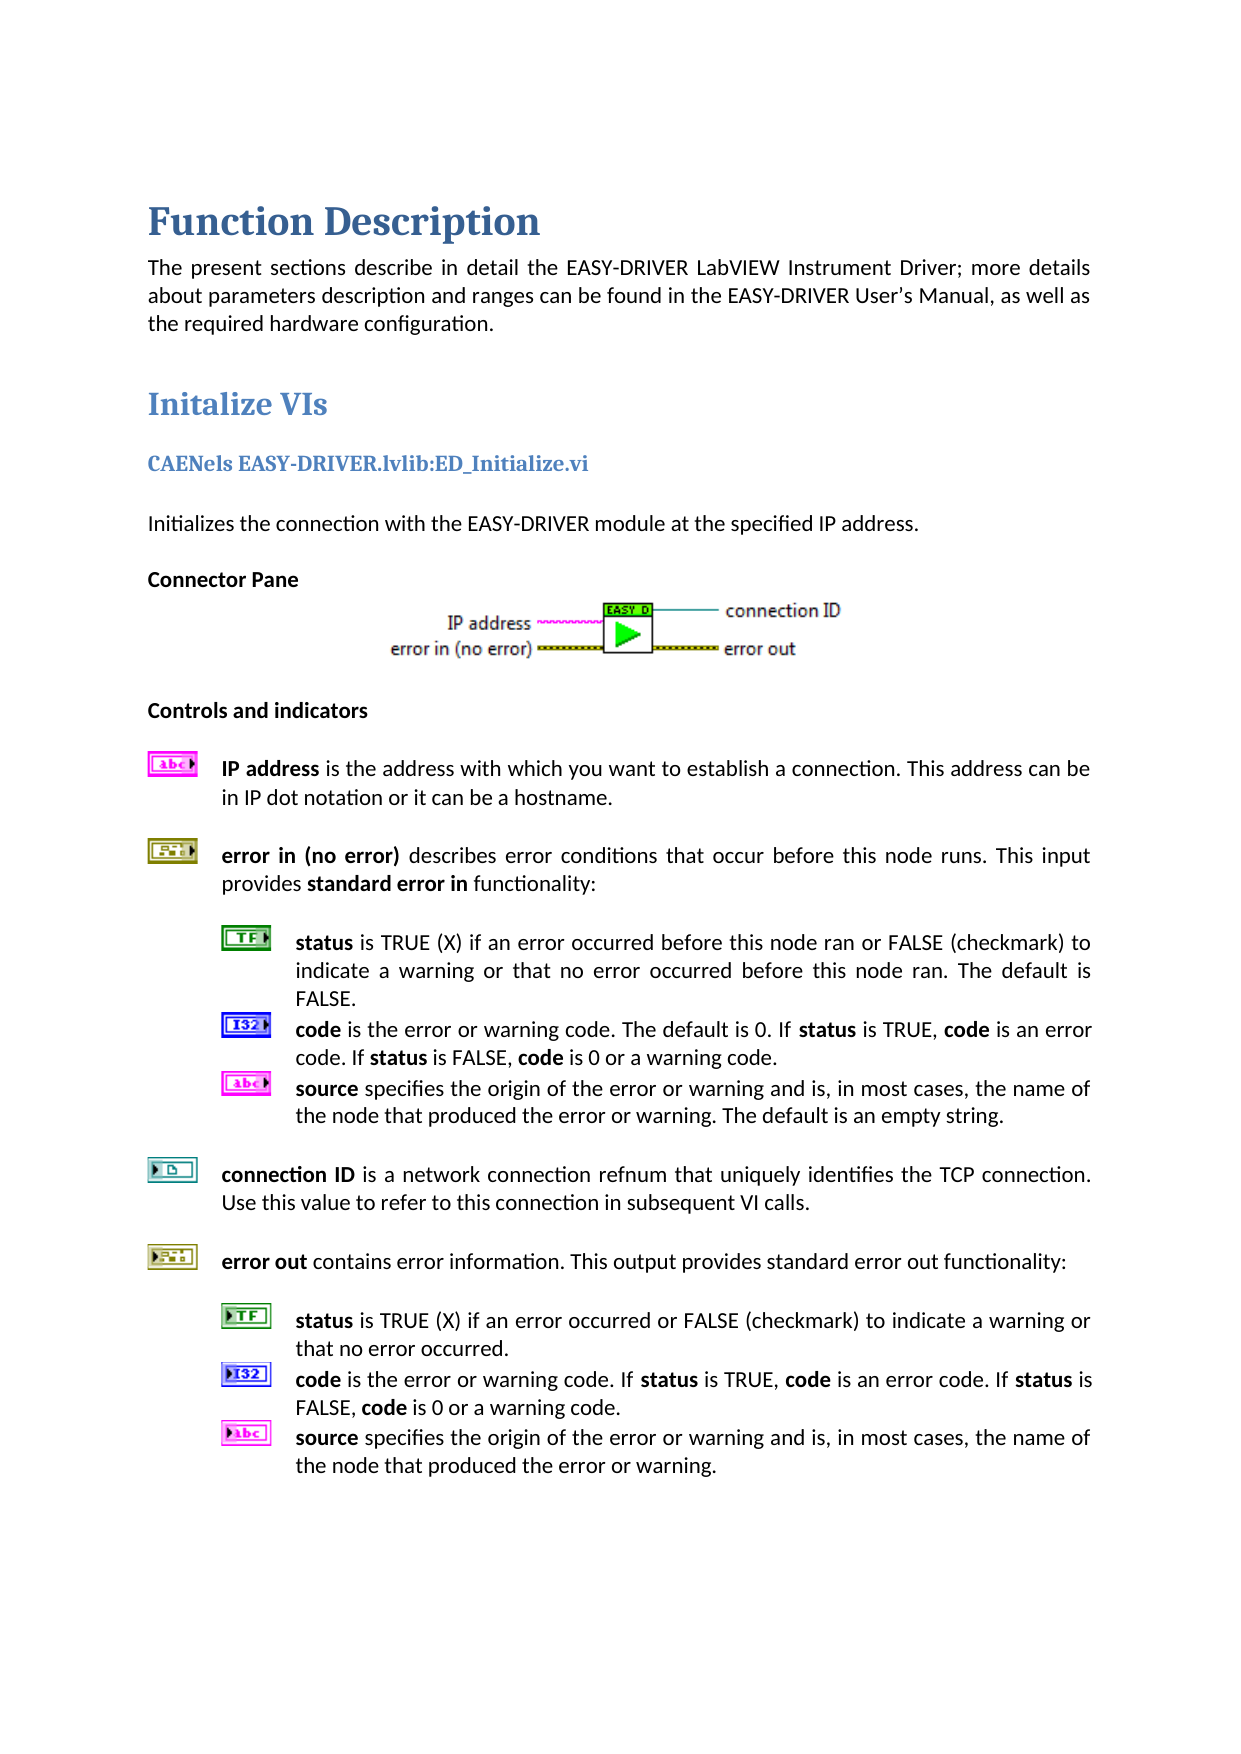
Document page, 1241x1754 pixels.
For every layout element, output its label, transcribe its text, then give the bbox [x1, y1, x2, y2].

text code is the error or warning code. The default is 0. If status is TRUE, code is an error code. If status is FALSE, code is 0 or a warning code. [221, 1012, 1093, 1071]
picture [221, 1012, 272, 1038]
picture [221, 925, 272, 951]
picture [147, 1244, 198, 1270]
picture [221, 1362, 272, 1387]
picture [381, 592, 860, 668]
text Connector Pane [148, 565, 1093, 593]
picture [147, 1157, 198, 1183]
text source specifies the origin of the error or warning and is, in most cases, the name of the node that produced the error or warning. [221, 1421, 1093, 1479]
text error out contains error information. This output provides standard error out functionality: [148, 1244, 1093, 1275]
text Controls and indicators [148, 696, 1093, 724]
subtitle Function Description [148, 198, 1093, 246]
text status is TRUE (X) if an error occurred before this node ran or FALSE (checkmark) to indicate a warning or that no error occurred before this node ran. The default is FALSE. [221, 925, 1093, 1012]
picture [221, 1420, 272, 1446]
picture [147, 751, 198, 777]
text The present sections describe in detail the EASY-DRIVER LabVIEW Instrument Driver; more details about parameters description and ranges can be found in the EASY-DRIVER User’s Manual, as well as the required hardware configuration. [148, 253, 1093, 337]
text connection ID is a network connection refnum that uniquely identifies the TCP connection. Use this value to refer to this connection in subsequent VI calls. [148, 1158, 1093, 1216]
subtitle CAENels EASY-DRIVER.lvlib:ED_Initialize.vi [148, 451, 1093, 477]
picture [147, 838, 198, 864]
text code is the error or warning code. If status is TRUE, code is an error code. If status is FALSE, code is 0 or a warning code. [221, 1362, 1093, 1421]
text Initializes the connection with the EASY-DRIVER module at the specified IP address. [148, 509, 1093, 537]
text IP address is the address with which you want to establish a connection. This address can be in IP dot notation or it can be a hostname. [148, 752, 1093, 811]
text source specifies the origin of the error or warning and is, in most cases, the name of the node that produced the error or warning. The default is an empty string. [221, 1071, 1093, 1130]
text error in (no error) describes error conditions that occur before this node runs. This input provides standard error in functionality: [148, 839, 1093, 897]
subtitle Initalize VIs [148, 386, 1093, 424]
text status is TRUE (X) if an error occurred or FALSE (checkmark) to indicate a warning or that no error occurred. [221, 1303, 1093, 1362]
picture [221, 1303, 272, 1329]
picture [221, 1071, 272, 1096]
